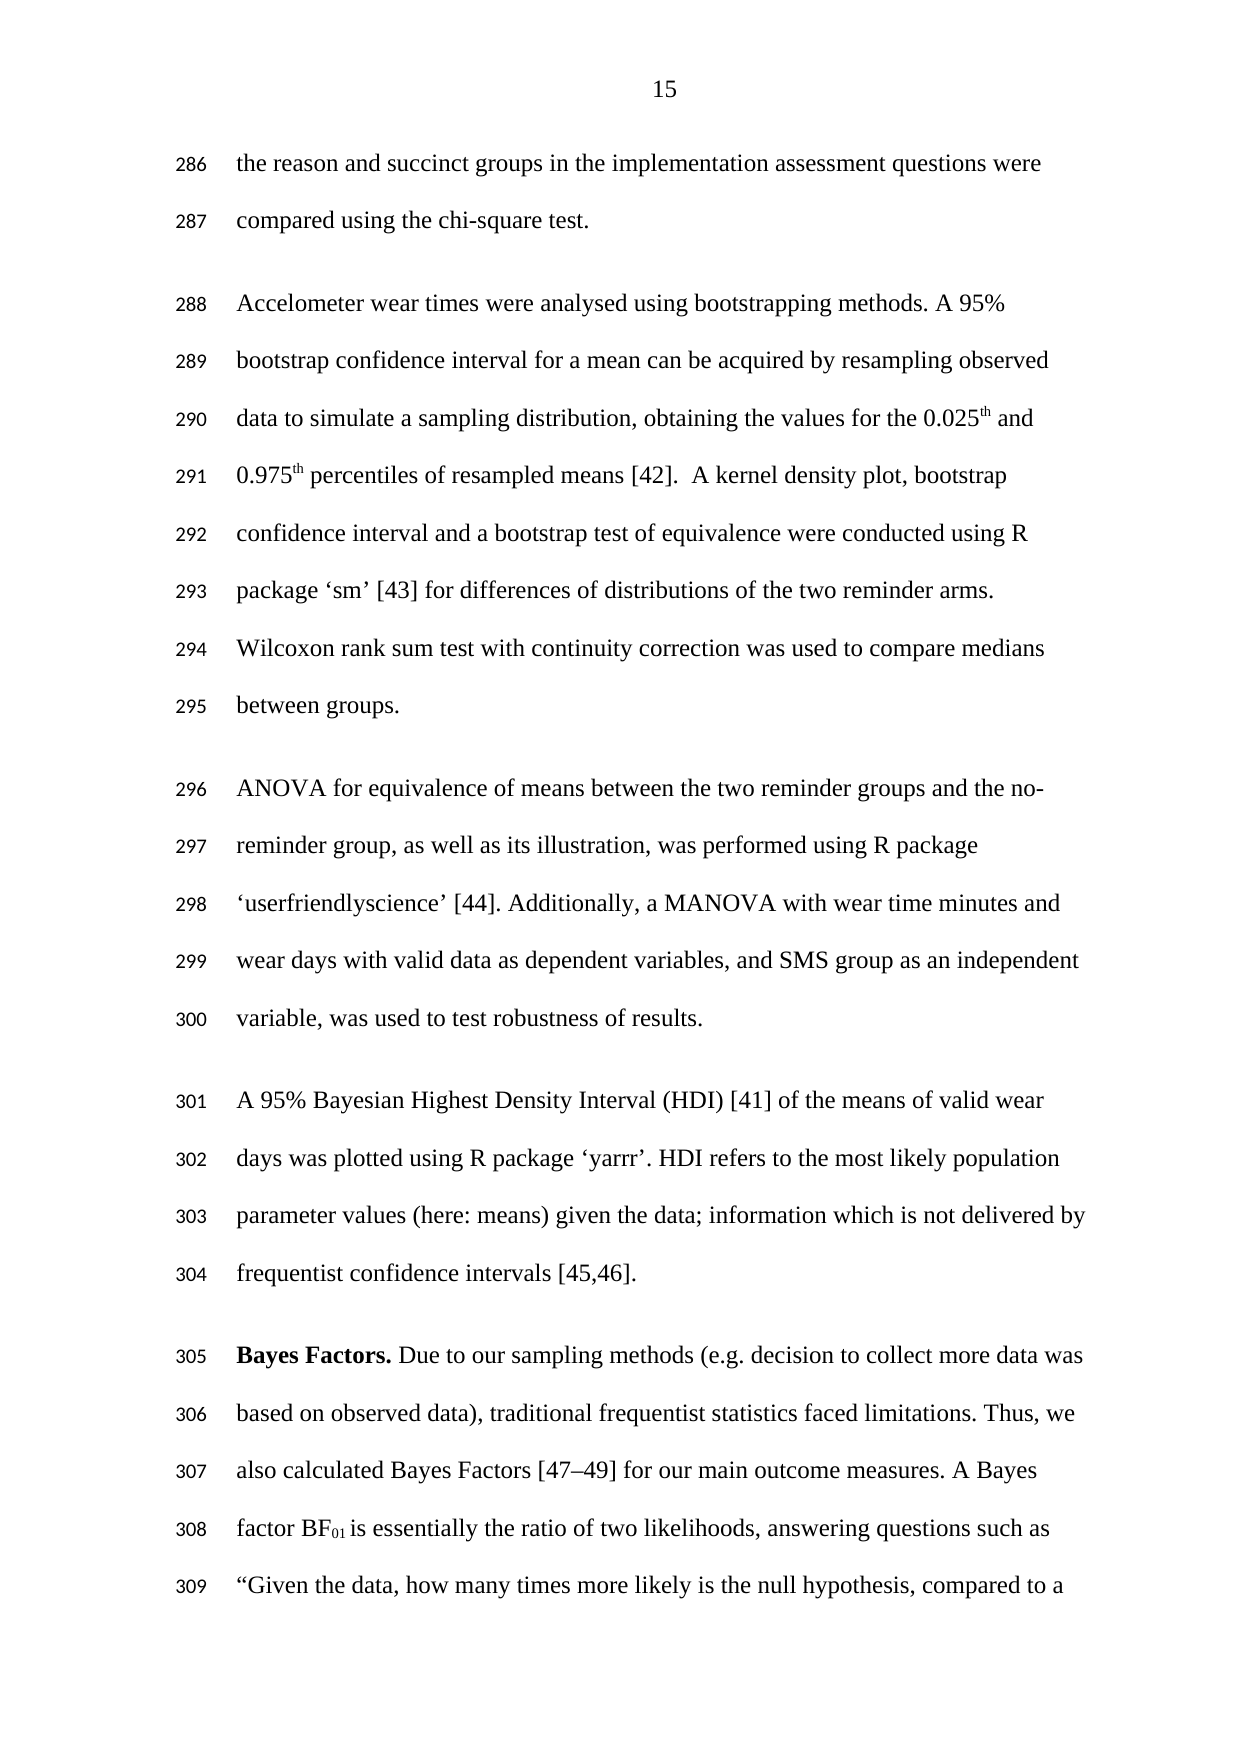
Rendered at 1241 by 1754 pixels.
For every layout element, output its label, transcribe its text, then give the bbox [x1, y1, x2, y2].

text Accelometer wear times were analysed using bootstrapping methods. A 95% bootstrap confidence interval for a mean can be acquired by resampling observed data to simulate a sampling distribution, obtaining the values for the 0.025th and 0.975th percentiles of resampled means [42]. A kernel density plot, bootstrap confidence interval and a bootstrap test of equivalence were conducted using R package ‘sm’ [43] for differences of distributions of the two reminder arms. Wilcoxon rank sum test with continuity correction was used to compare medians between groups. [236, 288, 1092, 719]
text ANOVA for equivalence of means between the two reminder groups and the no-reminder group, as well as its illustration, was performed using R package ‘userfriendlyscience’ [44]. Additionally, a MANOVA with wear time minutes and wear days with valid data as dependent variables, and SMS group as an independent variable, was used to test robustness of results. [236, 773, 1092, 1031]
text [236, 1340, 1092, 1599]
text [236, 148, 1092, 234]
text A 95% Bayesian Highest Density Interval (HDI) [41] of the means of valid wear days was plotted using R package ‘yarrr’. HDI refers to the most likely population parameter values (here: means) given the data; information which is not delivered by frequentist confidence intervals [45,46]. [236, 1085, 1092, 1286]
